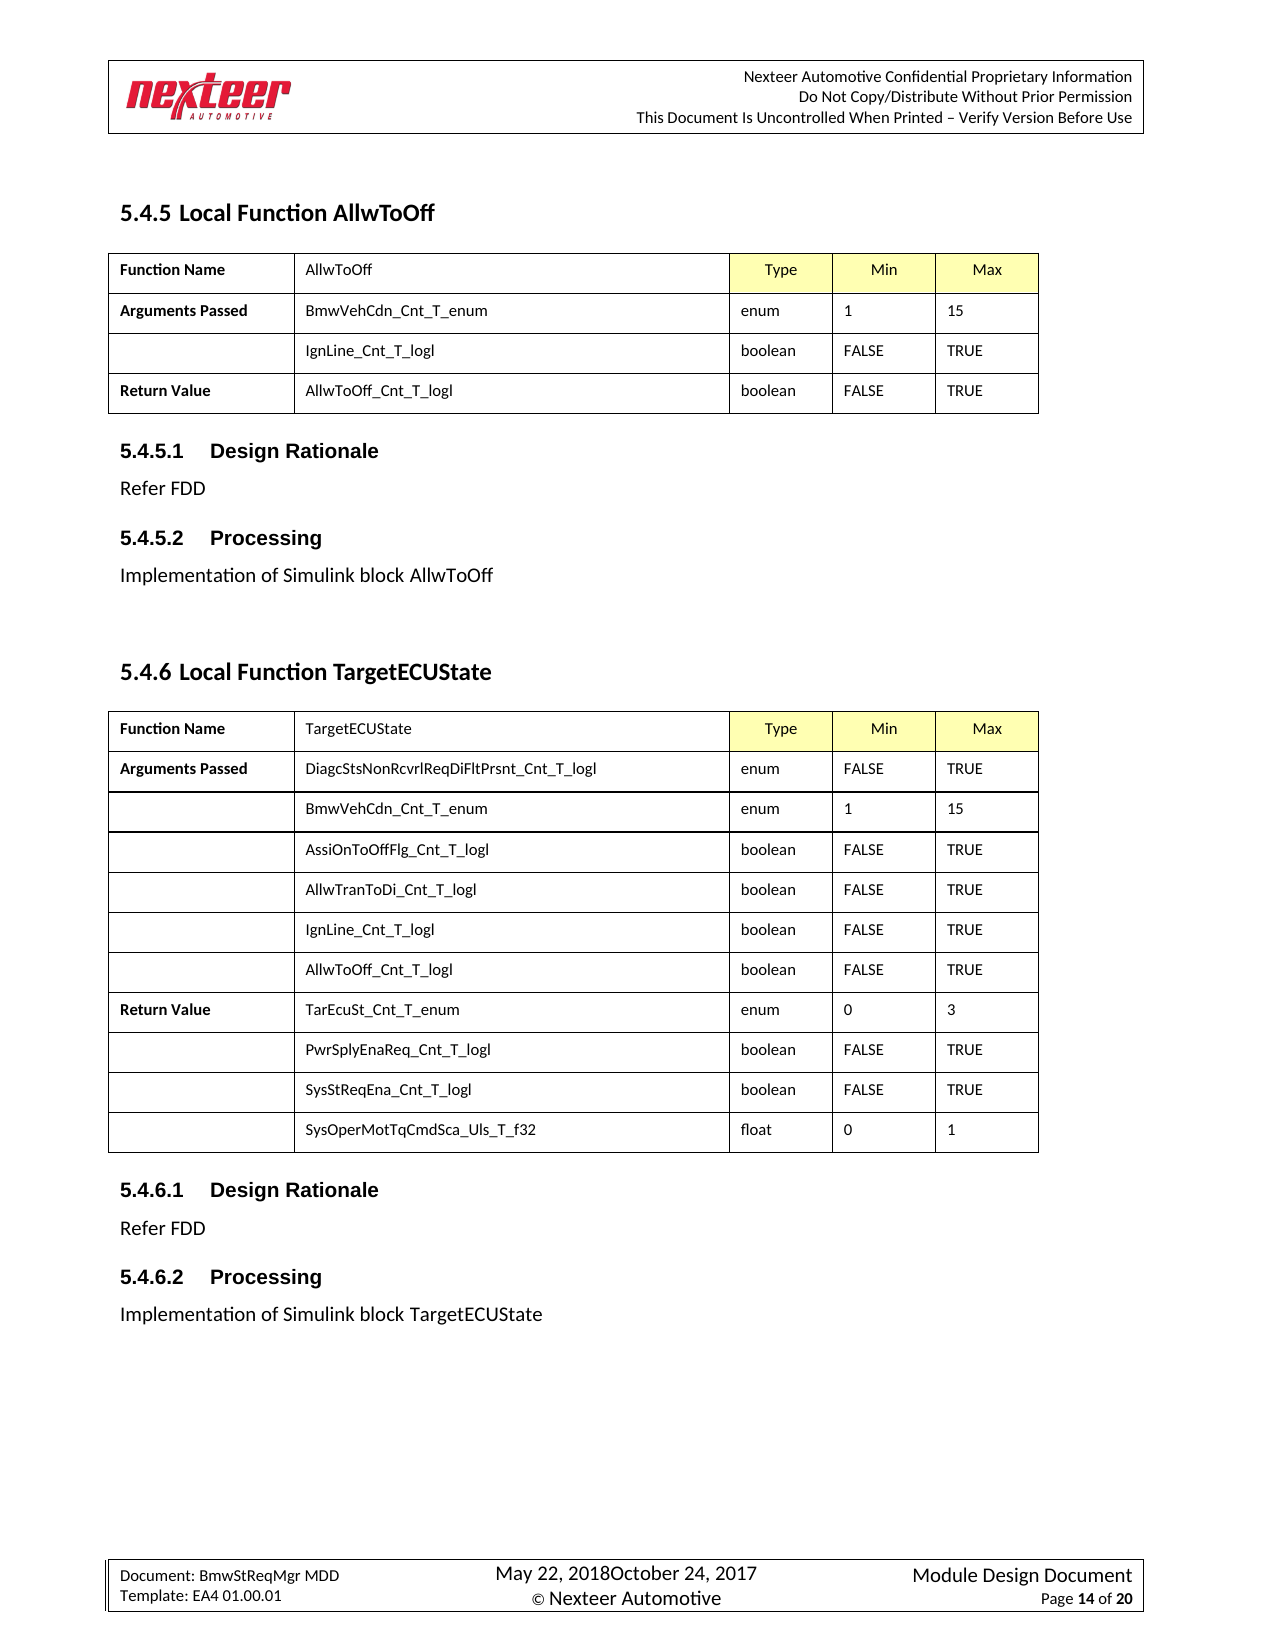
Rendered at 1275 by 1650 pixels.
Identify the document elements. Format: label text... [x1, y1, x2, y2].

picture [120, 61, 295, 133]
subtitle Local Function AllwToOff [120, 197, 1155, 227]
table_cell TRUE [936, 873, 1038, 912]
table_cell 0 [833, 1113, 935, 1152]
text Implementation of Simulink block AllwToOff [120, 562, 1155, 588]
table_cell [109, 1113, 294, 1152]
table_cell boolean [730, 953, 832, 992]
table_cell TRUE [936, 953, 1038, 992]
table_cell TRUE [936, 913, 1038, 952]
table_header TargetECUState [295, 712, 729, 751]
table_cell DiagcStsNonRcvrlReqDiFltPrsnt_Cnt_T_logl [295, 752, 729, 791]
table_cell FALSE [833, 334, 935, 373]
table_header Function Name [109, 254, 294, 292]
table_cell boolean [730, 1033, 832, 1072]
table_cell 15 [936, 294, 1038, 333]
table_header Min [833, 254, 935, 292]
table_cell [109, 1073, 294, 1112]
table_cell boolean [730, 1073, 832, 1112]
table_cell TRUE [936, 374, 1038, 413]
table_cell Arguments Passed [109, 752, 294, 791]
table_cell FALSE [833, 953, 935, 992]
table_cell TRUE [936, 752, 1038, 791]
text Refer FDD [120, 1215, 1155, 1240]
table_cell [109, 793, 294, 831]
table_cell FALSE [833, 752, 935, 791]
table_cell FALSE [833, 1033, 935, 1072]
table_cell BmwVehCdn_Cnt_T_enum [295, 793, 729, 831]
table_cell 1 [833, 294, 935, 333]
table_cell FALSE [833, 374, 935, 413]
table_cell IgnLine_Cnt_T_logl [295, 334, 729, 373]
table_cell AllwToOff_Cnt_T_logl [295, 953, 729, 992]
table_cell AllwToOff_Cnt_T_logl [295, 374, 729, 413]
subtitle Design Rationale [120, 1178, 1155, 1202]
table_cell 1 [936, 1113, 1038, 1152]
table_header Function Name [109, 712, 294, 751]
table_cell enum [730, 752, 832, 791]
table_cell SysOperMotTqCmdSca_Uls_T_f32 [295, 1113, 729, 1152]
table_cell [109, 873, 294, 912]
subtitle Local Function TargetECUState [120, 656, 1155, 686]
table_cell TRUE [936, 334, 1038, 373]
table_cell Return Value [109, 993, 294, 1032]
table_cell TarEcuSt_Cnt_T_enum [295, 993, 729, 1032]
table_cell [109, 1033, 294, 1072]
table_header Max [936, 712, 1038, 751]
table_header Type [730, 254, 832, 292]
table_header AllwToOff [295, 254, 729, 292]
table_cell boolean [730, 913, 832, 952]
text Implementation of Simulink block TargetECUState [120, 1302, 1155, 1327]
table_cell enum [730, 993, 832, 1032]
subtitle Design Rationale [120, 439, 1155, 463]
table_cell FALSE [833, 833, 935, 872]
table_cell [109, 913, 294, 952]
table_cell SysStReqEna_Cnt_T_logl [295, 1073, 729, 1112]
table_header Min [833, 712, 935, 751]
table_cell boolean [730, 334, 832, 373]
table_cell 15 [936, 793, 1038, 831]
table_cell boolean [730, 833, 832, 872]
table_cell boolean [730, 374, 832, 413]
table_cell TRUE [936, 833, 1038, 872]
table_cell IgnLine_Cnt_T_logl [295, 913, 729, 952]
table_cell 3 [936, 993, 1038, 1032]
table_cell FALSE [833, 873, 935, 912]
text Refer FDD [120, 475, 1155, 501]
table_cell PwrSplyEnaReq_Cnt_T_logl [295, 1033, 729, 1072]
subtitle Processing [120, 526, 1155, 550]
table_cell [109, 334, 294, 373]
table_cell TRUE [936, 1033, 1038, 1072]
table_cell [109, 953, 294, 992]
table_header Max [936, 254, 1038, 292]
table_cell Return Value [109, 374, 294, 413]
table_cell [109, 833, 294, 872]
table_header Type [730, 712, 832, 751]
table_cell FALSE [833, 1073, 935, 1112]
table_cell 1 [833, 793, 935, 831]
subtitle Processing [120, 1265, 1155, 1289]
table_cell enum [730, 294, 832, 333]
table_cell TRUE [936, 1073, 1038, 1112]
table_cell boolean [730, 873, 832, 912]
table_cell 0 [833, 993, 935, 1032]
table_cell Arguments Passed [109, 294, 294, 333]
table_cell AssiOnToOffFlg_Cnt_T_logl [295, 833, 729, 872]
table_cell AllwTranToDi_Cnt_T_logl [295, 873, 729, 912]
table_cell float [730, 1113, 832, 1152]
table_cell enum [730, 793, 832, 831]
table_cell FALSE [833, 913, 935, 952]
table_cell BmwVehCdn_Cnt_T_enum [295, 294, 729, 333]
